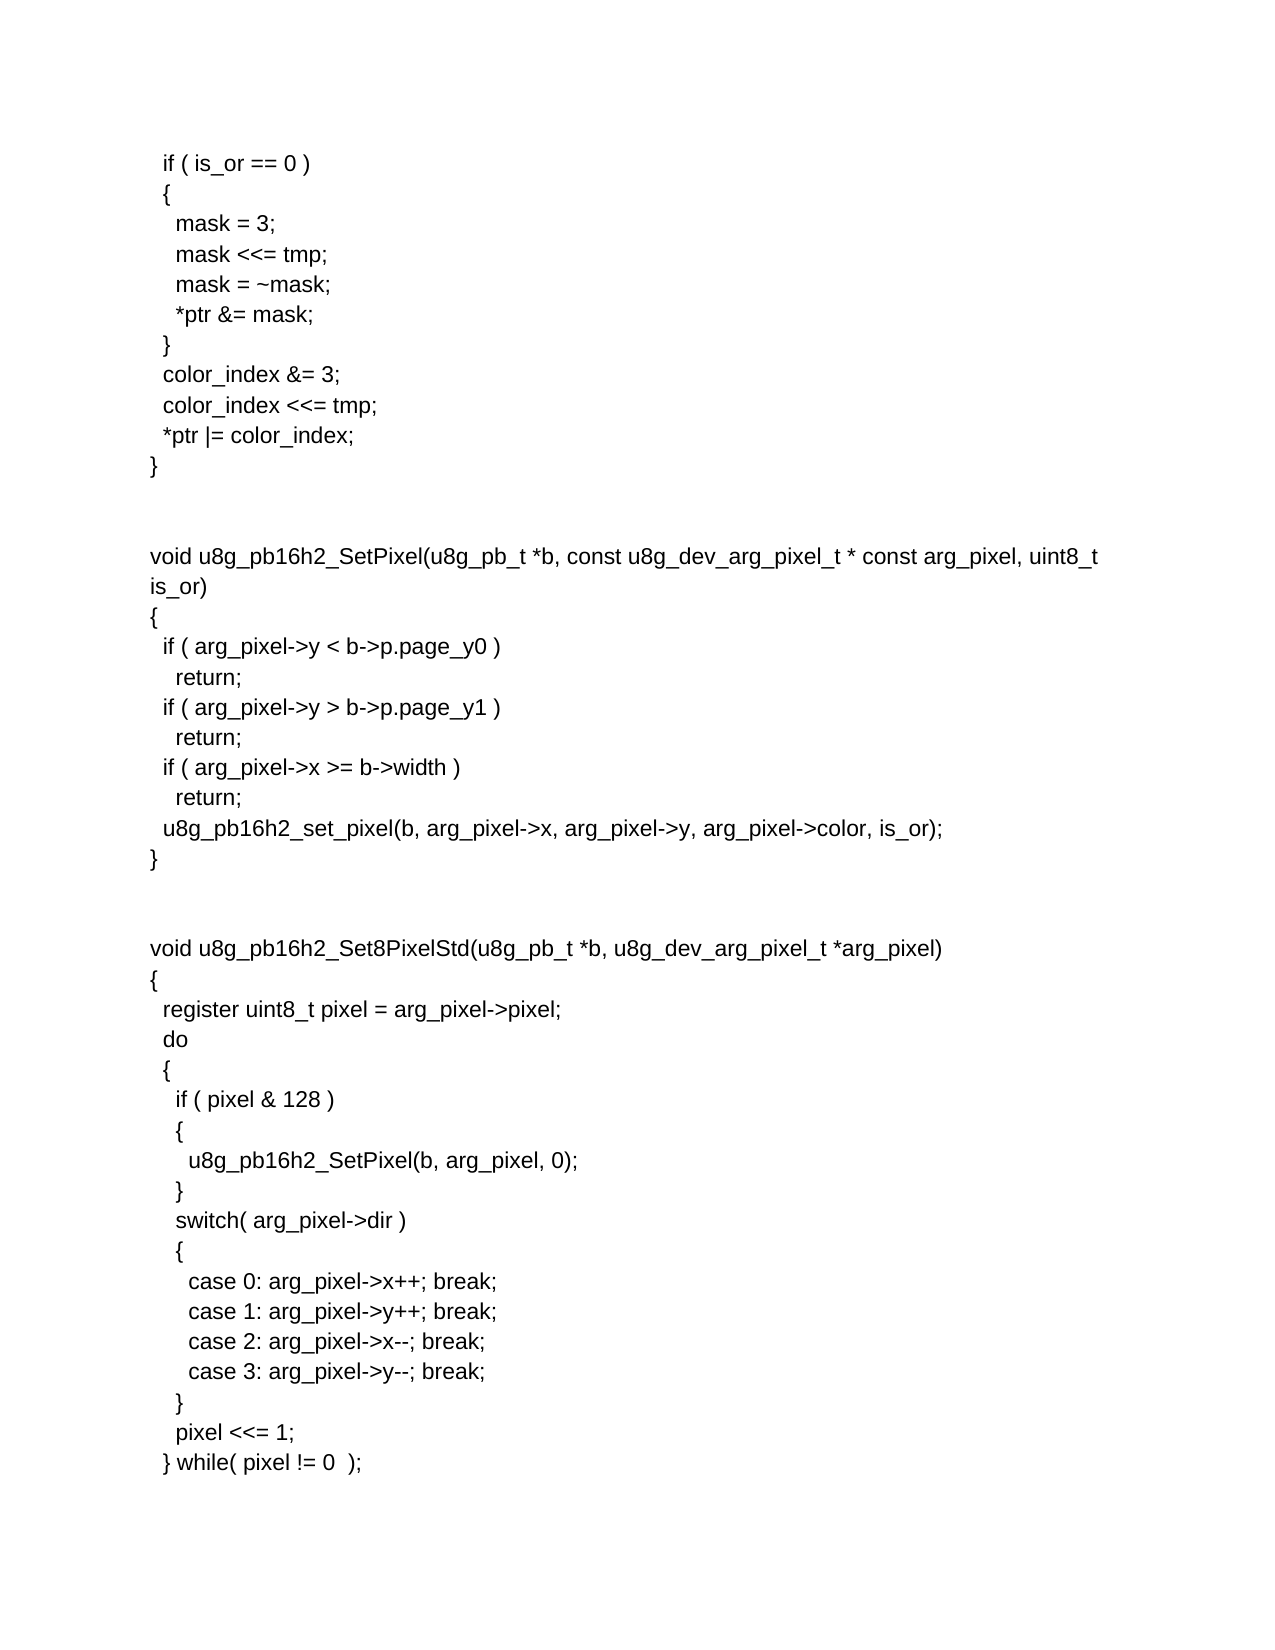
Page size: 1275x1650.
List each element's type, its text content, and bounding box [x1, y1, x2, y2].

text color_index &= 3; [150, 361, 1125, 388]
text { [150, 1117, 1125, 1143]
text case 0: arg_pixel->x++; break; [150, 1268, 1125, 1294]
text if ( is_or == 0 ) [150, 150, 1125, 176]
text register uint8_t pixel = arg_pixel->pixel; [150, 996, 1125, 1022]
text return; [150, 784, 1125, 811]
text } [150, 1388, 1125, 1415]
text return; [150, 663, 1125, 690]
text color_index <<= tmp; [150, 392, 1125, 418]
text { [150, 603, 1125, 629]
text case 1: arg_pixel->y++; break; [150, 1298, 1125, 1324]
text do [150, 1026, 1125, 1052]
text mask = 3; [150, 210, 1125, 237]
text if ( arg_pixel->x >= b->width ) [150, 754, 1125, 781]
text *ptr &= mask; [150, 301, 1125, 327]
text { [150, 1056, 1125, 1083]
text mask <<= tmp; [150, 241, 1125, 267]
text void u8g_pb16h2_Set8PixelStd(u8g_pb_t *b, u8g_dev_arg_pixel_t *arg_pixel) [150, 935, 1125, 962]
text if ( arg_pixel->y < b->p.page_y0 ) [150, 633, 1125, 660]
text if ( arg_pixel->y > b->p.page_y1 ) [150, 694, 1125, 720]
text if ( pixel & 128 ) [150, 1086, 1125, 1113]
text return; [150, 724, 1125, 750]
text { [150, 180, 1125, 207]
text } [150, 1177, 1125, 1203]
text u8g_pb16h2_SetPixel(b, arg_pixel, 0); [150, 1147, 1125, 1173]
text case 2: arg_pixel->x--; break; [150, 1328, 1125, 1354]
text } [150, 331, 1125, 358]
text switch( arg_pixel->dir ) [150, 1207, 1125, 1234]
text { [150, 1237, 1125, 1264]
text pixel <<= 1; [150, 1419, 1125, 1445]
text } [150, 452, 1125, 478]
text } while( pixel != 0 ); [150, 1449, 1125, 1475]
text u8g_pb16h2_set_pixel(b, arg_pixel->x, arg_pixel->y, arg_pixel->color, is_or); [150, 814, 1125, 841]
text mask = ~mask; [150, 271, 1125, 297]
text void u8g_pb16h2_SetPixel(u8g_pb_t *b, const u8g_dev_arg_pixel_t * const arg_pixel, uint8_t is_or) [150, 543, 1125, 599]
text *ptr |= color_index; [150, 422, 1125, 448]
text case 3: arg_pixel->y--; break; [150, 1358, 1125, 1385]
text } [150, 845, 1125, 871]
text { [150, 966, 1125, 992]
